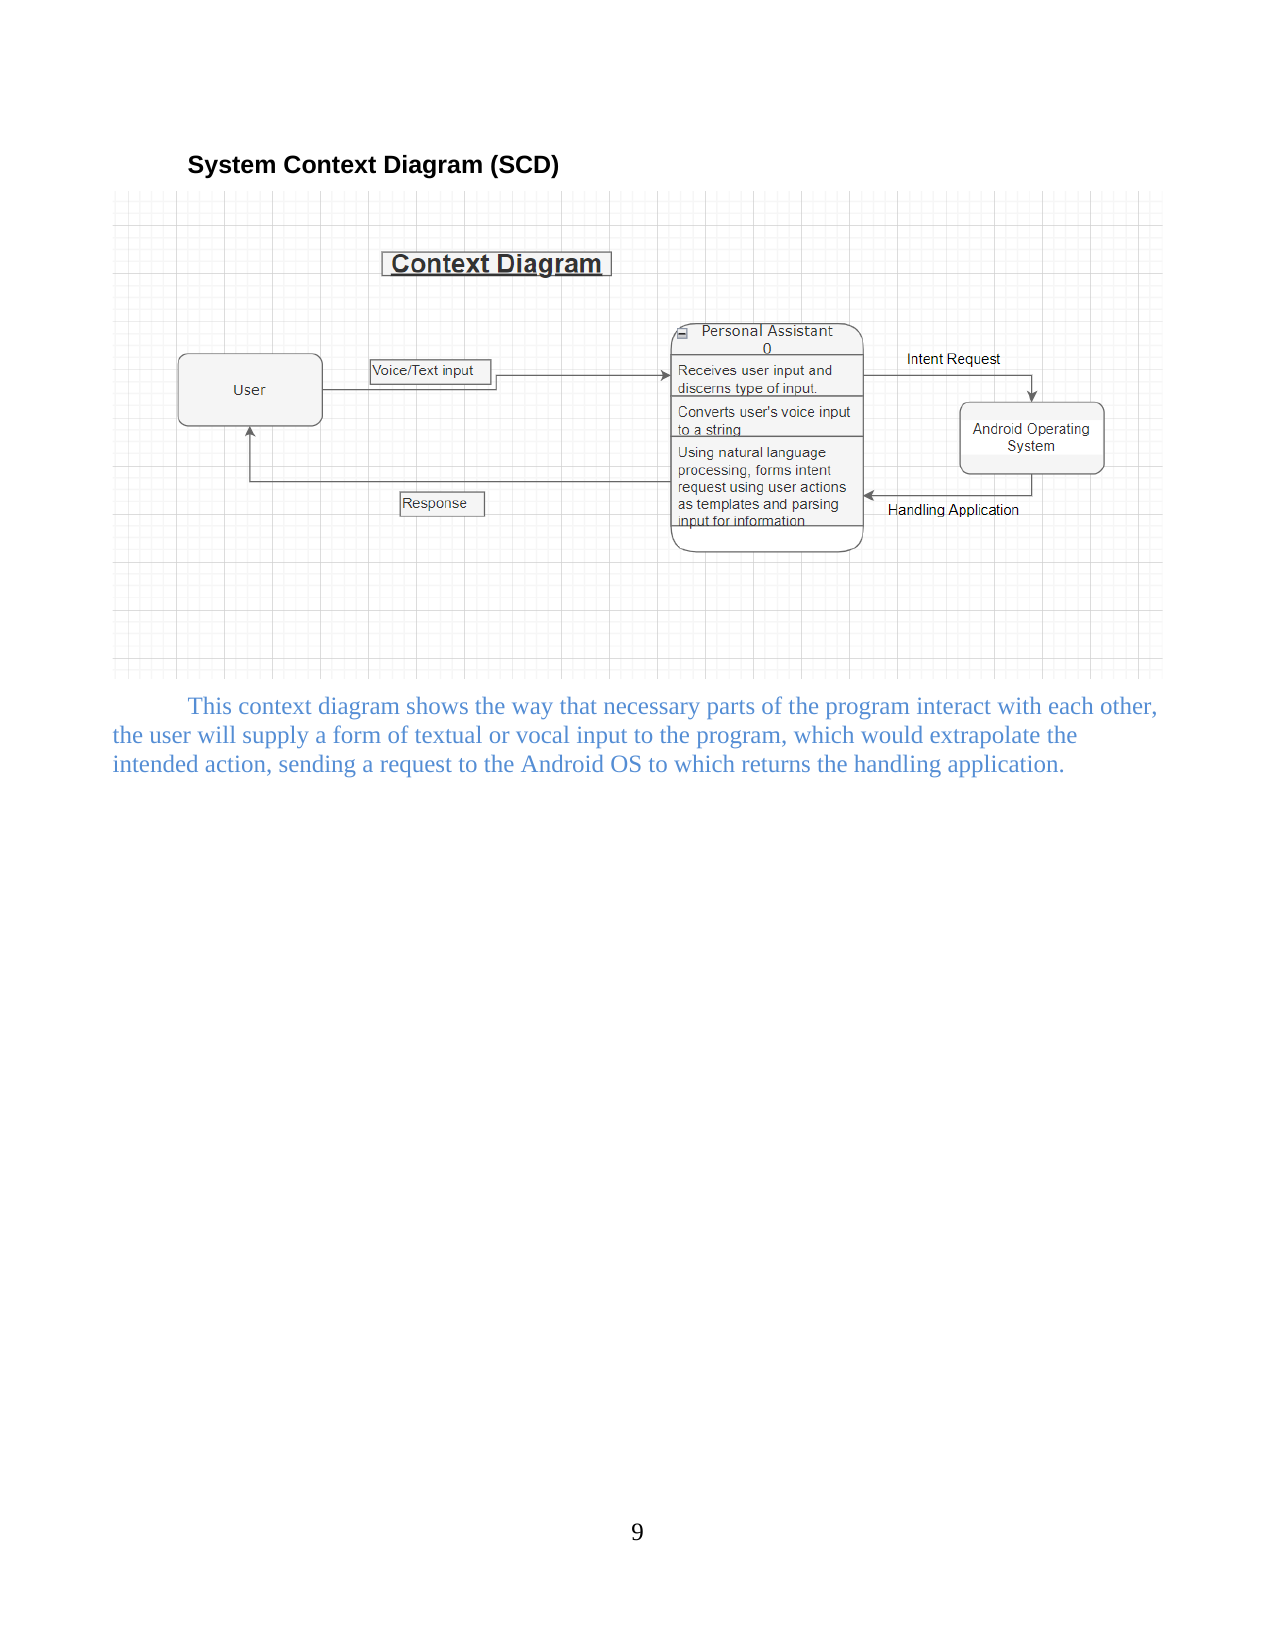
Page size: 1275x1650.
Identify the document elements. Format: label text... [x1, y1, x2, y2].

text This context diagram shows the way that necessary parts of the program interact with each other, the user will supply a form of textual or vocal input to the program, which would extrapolate the intended action, sending a request to the Android OS to which returns the handling application. [112, 691, 1162, 777]
text System Context Diagram (SCD) [112, 150, 1162, 179]
picture [112, 191, 1163, 679]
